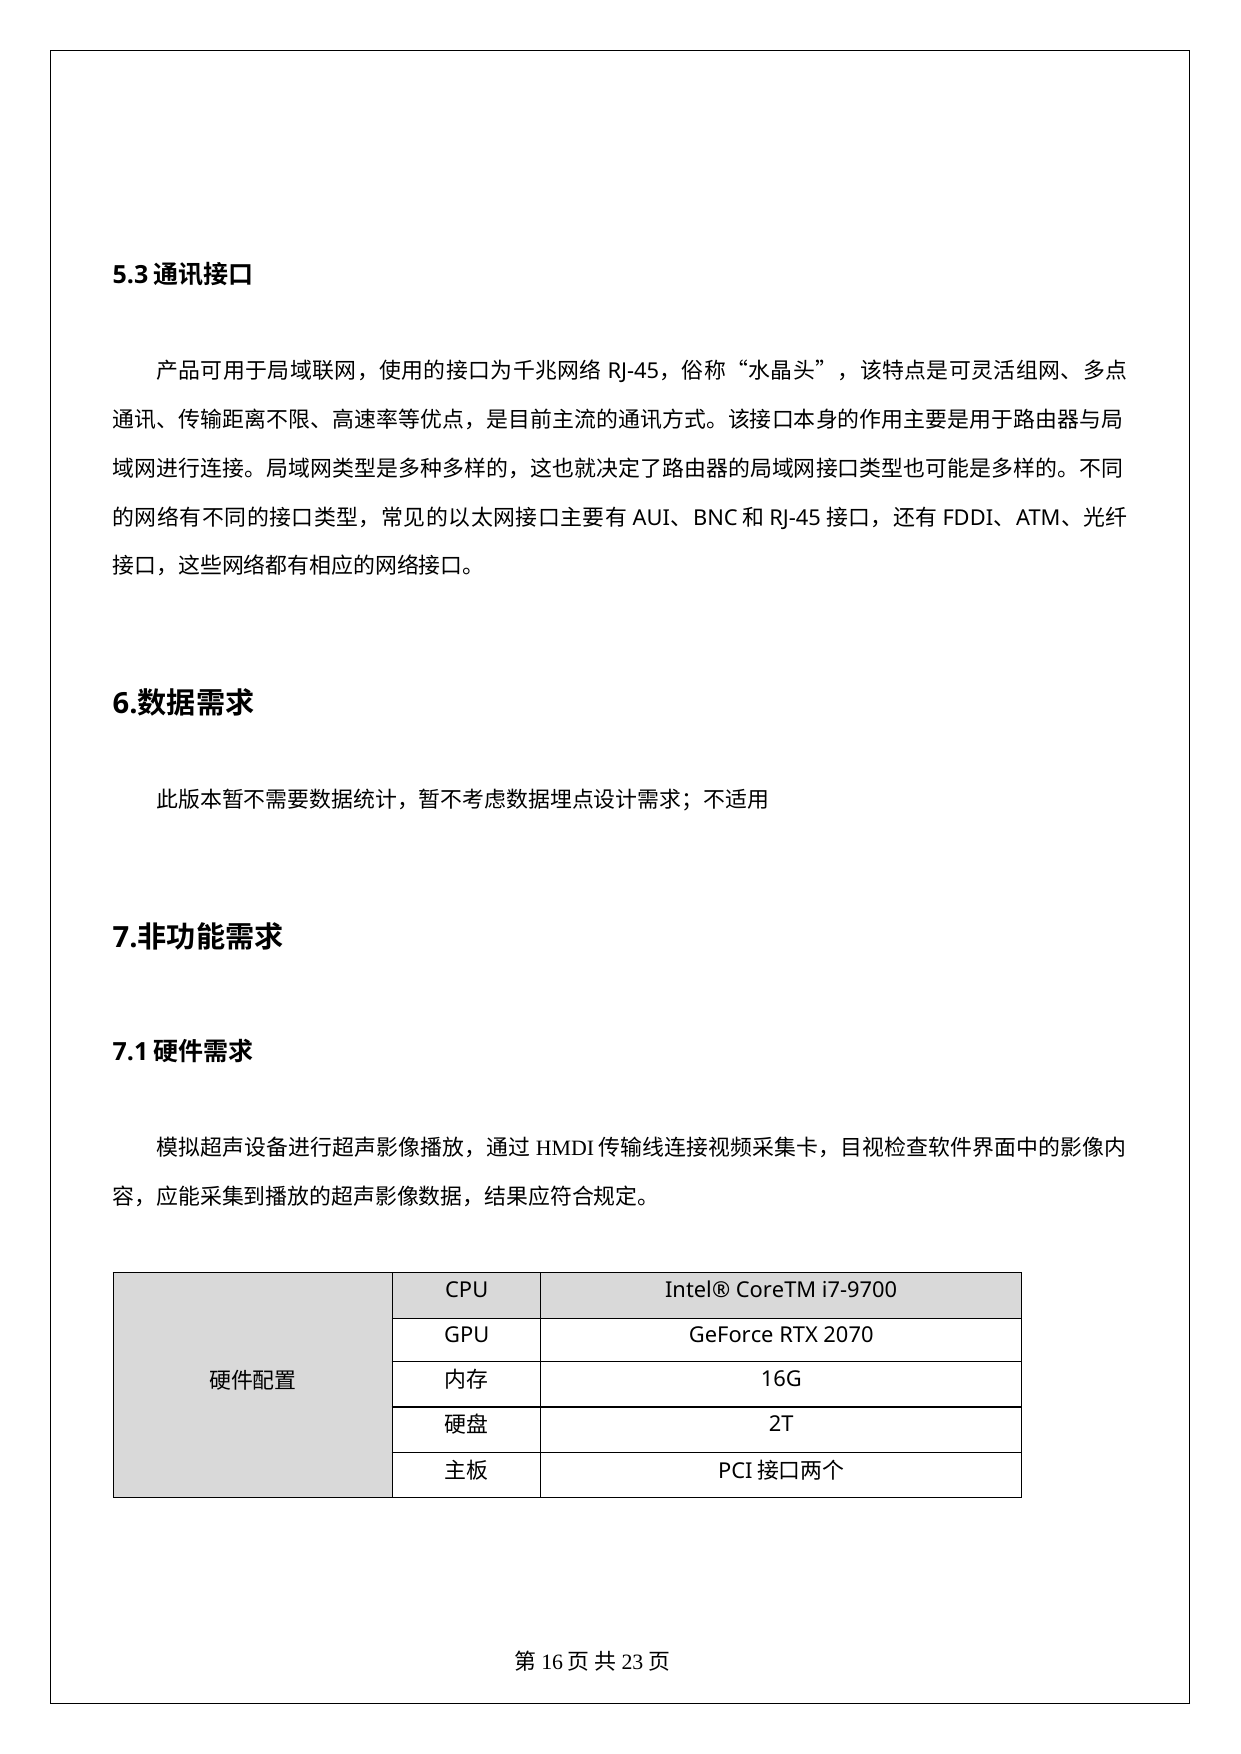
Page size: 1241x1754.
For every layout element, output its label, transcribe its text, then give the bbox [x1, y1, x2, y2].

subtitle 5.3通讯接口 [112, 241, 1128, 306]
table_header Intel® CoreTM i7-9700 [541, 1273, 1021, 1318]
table_header CPU [393, 1273, 540, 1318]
table_cell PCI接口两个 [541, 1453, 1021, 1497]
text 模拟超声设备进行超声影像播放，通过HMDI传输线连接视频采集卡，目视检查软件界面中的影像内容，应能采集到播放的超声影像数据，结果应符合规定。 [112, 1130, 1128, 1211]
table_cell GPU [393, 1319, 540, 1361]
subtitle 非功能需求 [112, 902, 1128, 967]
table_cell 内存 [393, 1362, 540, 1406]
table_cell 硬盘 [393, 1408, 540, 1452]
table_cell 主板 [393, 1453, 540, 1497]
subtitle 7.1硬件需求 [112, 1017, 1128, 1082]
text 此版本暂不需要数据统计，暂不考虑数据埋点设计需求；不适用 [112, 782, 1128, 814]
text 产品可用于局域联网，使用的接口为千兆网络RJ-45，俗称“水晶头”，该特点是可灵活组网、多点通讯、传输距离不限、高速率等优点，是目前主流的通讯方式。该接口本身的作用主要是用于路由器与局域网进行连接。局域网类型是多种多样的，这也就决定了路由器的局域网接口类型也可能是多样的。不同的网络有不同的接口类型，常见的以太网接口主要有AUI、BNC和RJ-45接口，还有FDDI、ATM、光纤接口，这些网络都有相应的网络接口。 [112, 353, 1128, 580]
table_cell GeForce RTX 2070 [541, 1319, 1021, 1361]
table_cell 2T [541, 1408, 1021, 1452]
table_header 硬件配置 [114, 1273, 392, 1497]
table_cell 16G [541, 1362, 1021, 1406]
subtitle 数据需求 [112, 668, 1128, 733]
